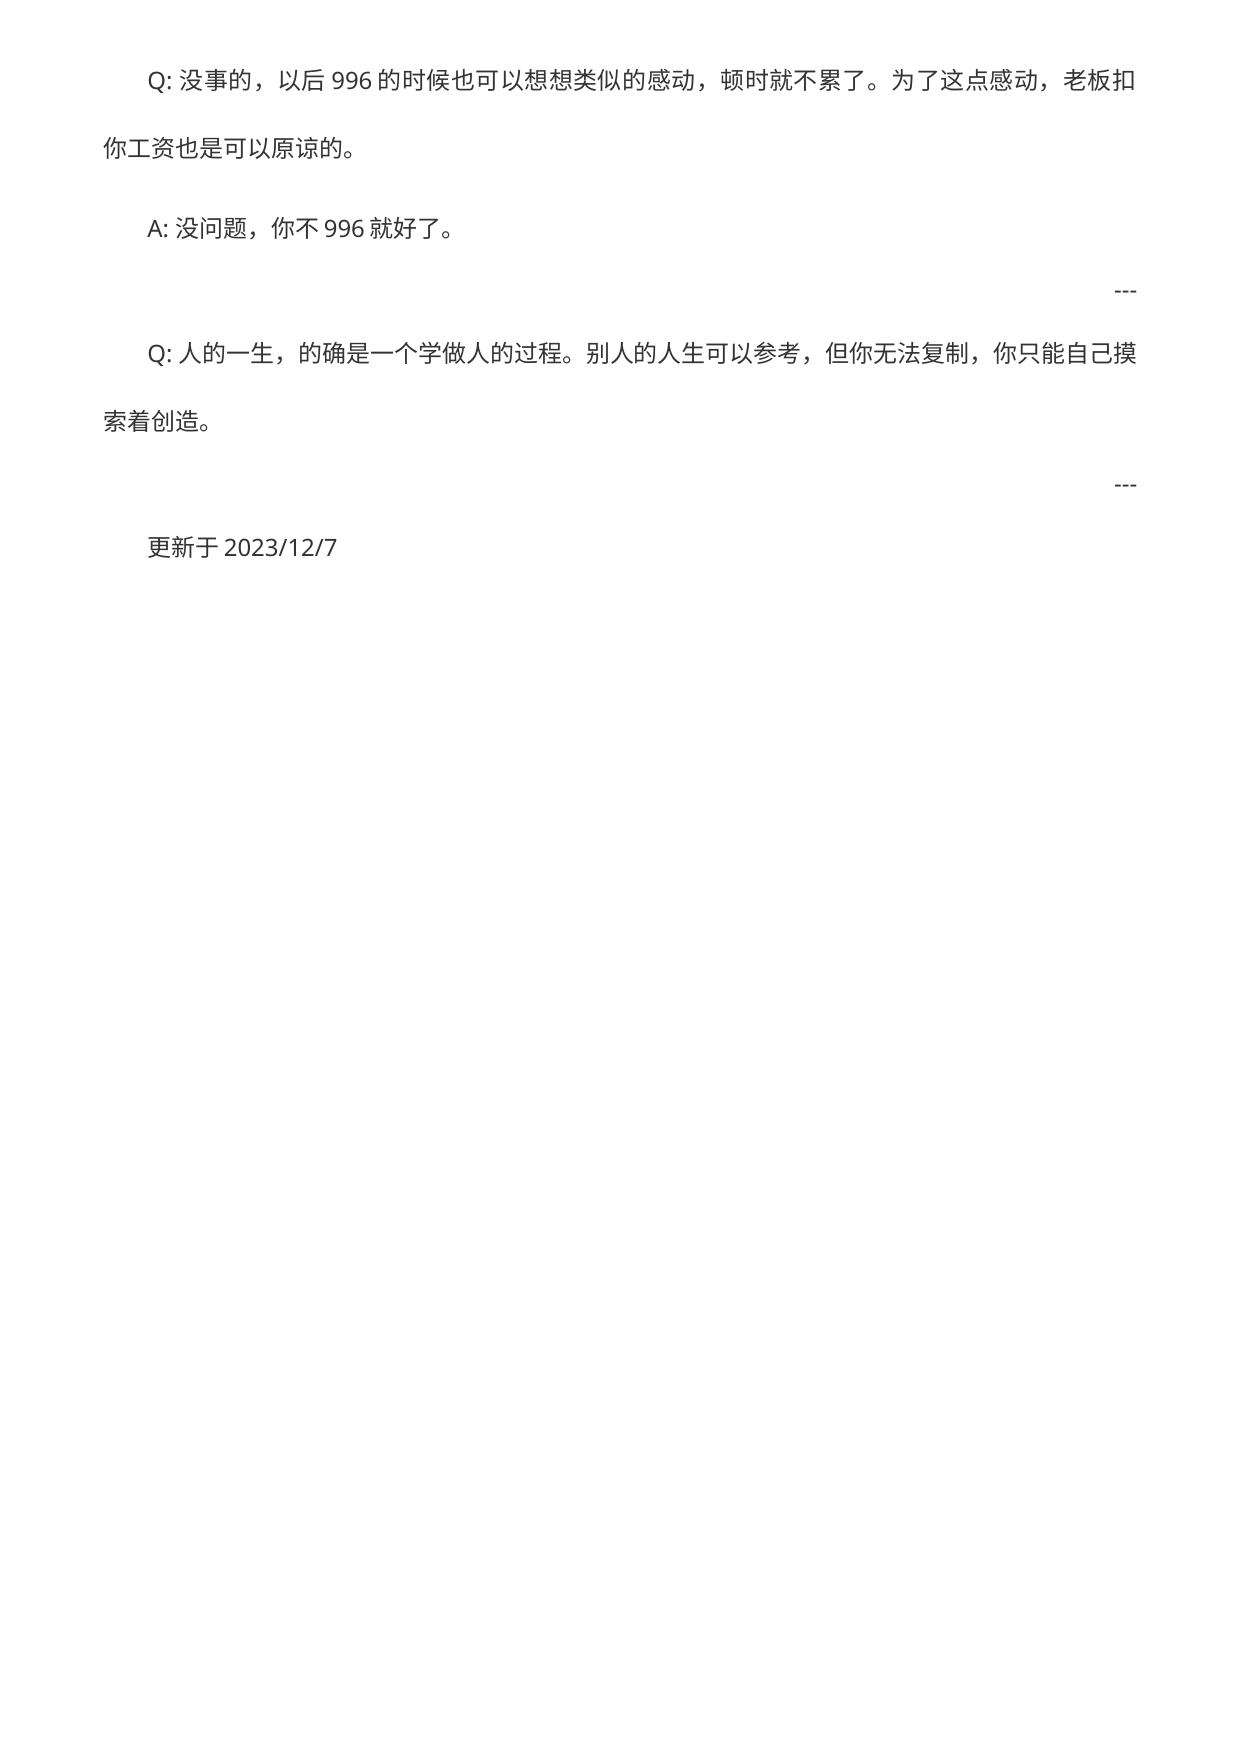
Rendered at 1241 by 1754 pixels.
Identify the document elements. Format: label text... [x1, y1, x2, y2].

text A: 没问题，你不996就好了。 [103, 193, 1137, 261]
text --- [103, 466, 1137, 500]
text Q: 没事的，以后996的时候也可以想想类似的感动，顿时就不累了。为了这点感动，老板扣你工资也是可以原谅的。 [103, 45, 1137, 181]
text --- [103, 272, 1137, 306]
text 更新于2023/12/7 [103, 512, 1137, 580]
text Q: 人的一生，的确是一个学做人的过程。别人的人生可以参考，但你无法复制，你只能自己摸索着创造。 [103, 318, 1137, 454]
